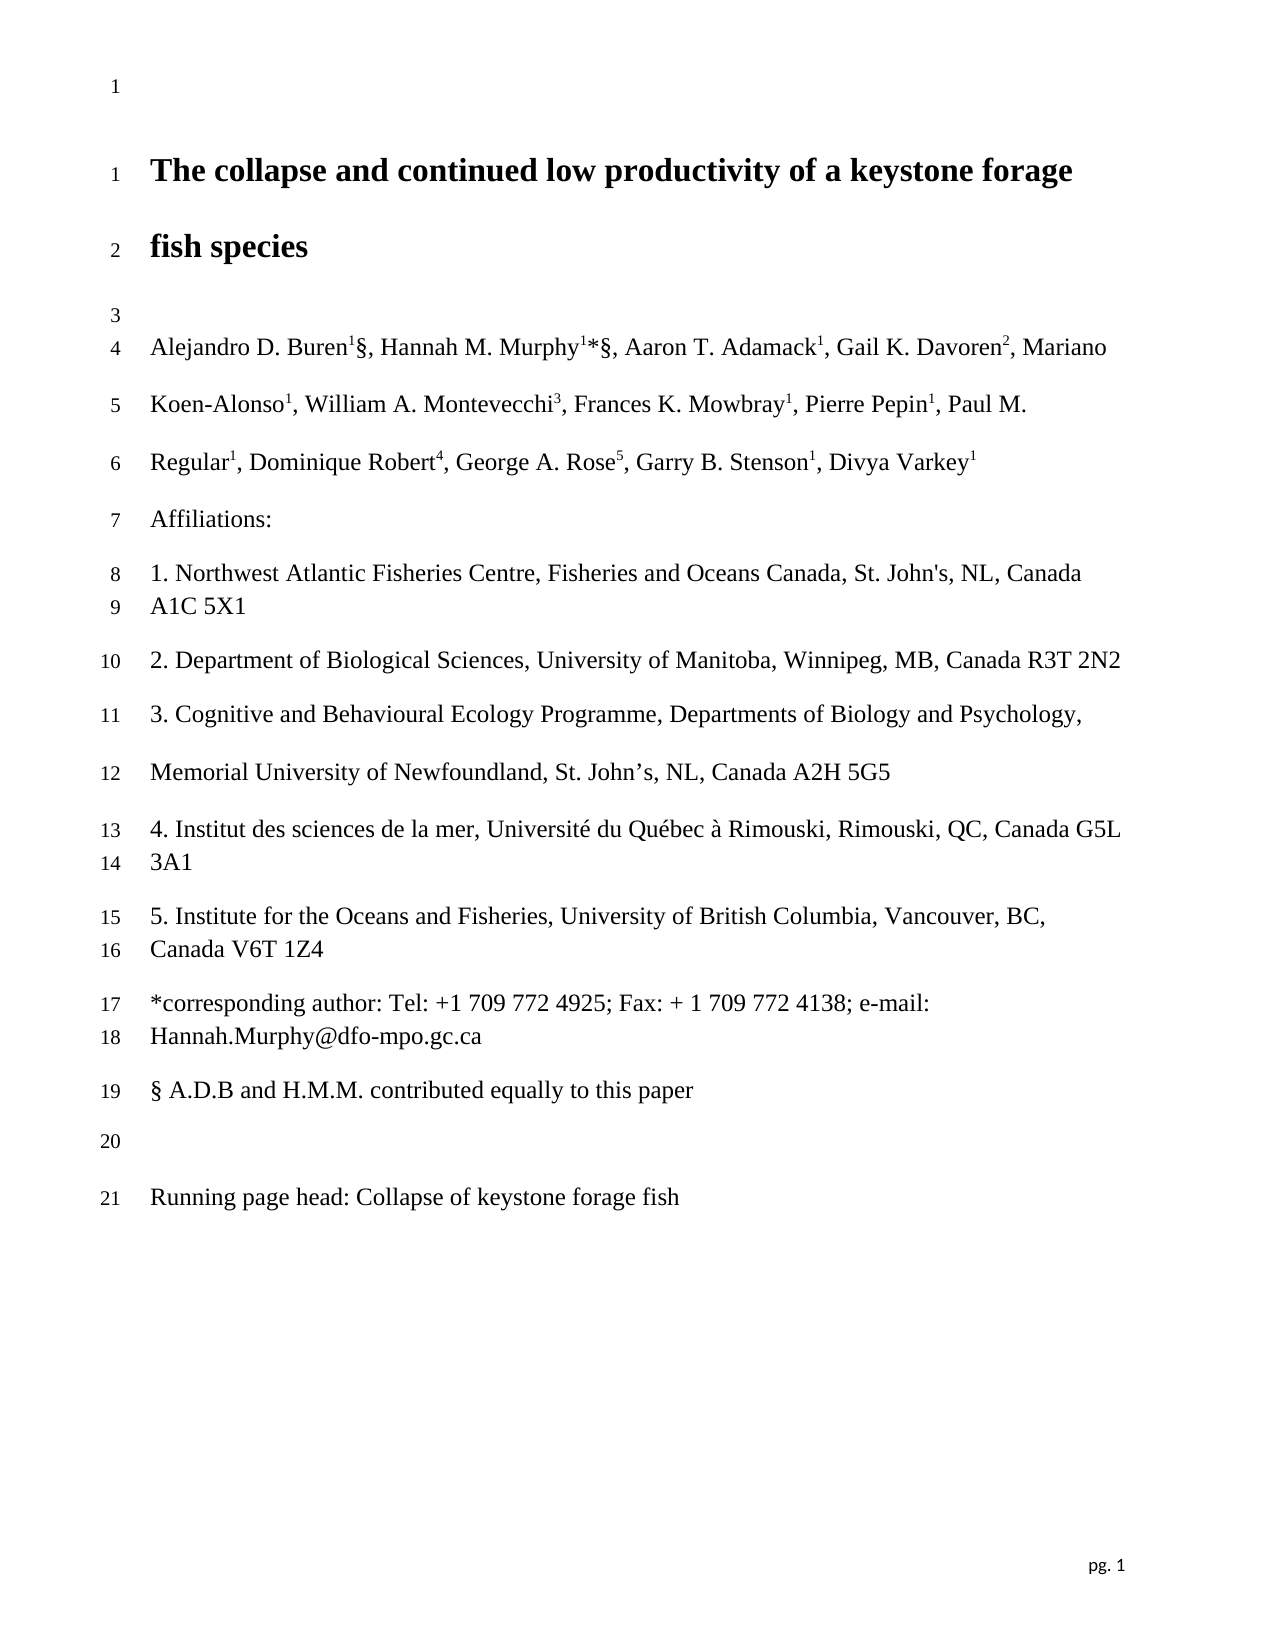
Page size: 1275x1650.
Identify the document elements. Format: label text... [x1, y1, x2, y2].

subtitle fish species [150, 227, 1125, 265]
subtitle The collapse and continued low productivity of a keystone forage [150, 150, 1125, 188]
text § A.D.B and H.M.M. contributed equally to this paper [150, 1075, 1125, 1103]
text 4. Institut des sciences de la mer, Université du Québec à Rimouski, Rimouski, QC, Canada G5L 3A1 [150, 814, 1125, 876]
text Running page head: Collapse of keystone forage fish [150, 1182, 1125, 1211]
text 1. Northwest Atlantic Fisheries Centre, Fisheries and Oceans Canada, St. John's, NL, Canada A1C 5X1 [150, 558, 1125, 620]
text *corresponding author: Tel: +1 709 772 4925; Fax: + 1 709 772 4138; e-mail: Hannah.Murphy@dfo-mpo.gc.ca [150, 988, 1125, 1050]
text 3. Cognitive and Behavioural Ecology Programme, Departments of Biology and Psychology, Memorial University of Newfoundland, St. John’s, NL, Canada A2H 5G5 [150, 699, 1125, 785]
text 2. Department of Biological Sciences, University of Manitoba, Winnipeg, MB, Canada R3T 2N2 [150, 645, 1125, 674]
text 5. Institute for the Oceans and Fisheries, University of British Columbia, Vancouver, BC, Canada V6T 1Z4 [150, 901, 1125, 963]
text Alejandro D. Buren1§, Hannah M. Murphy1*§, Aaron T. Adamack1, Gail K. Davoren2, Mariano Koen-Alonso1, William A. Montevecchi3, Frances K. Mowbray1, Pierre Pepin1, Paul M. Regular1, Dominique Robert4, George A. Rose5, Garry B. Stenson1, Divya Varkey1 [150, 332, 1125, 476]
text Affiliations: [150, 504, 1125, 533]
